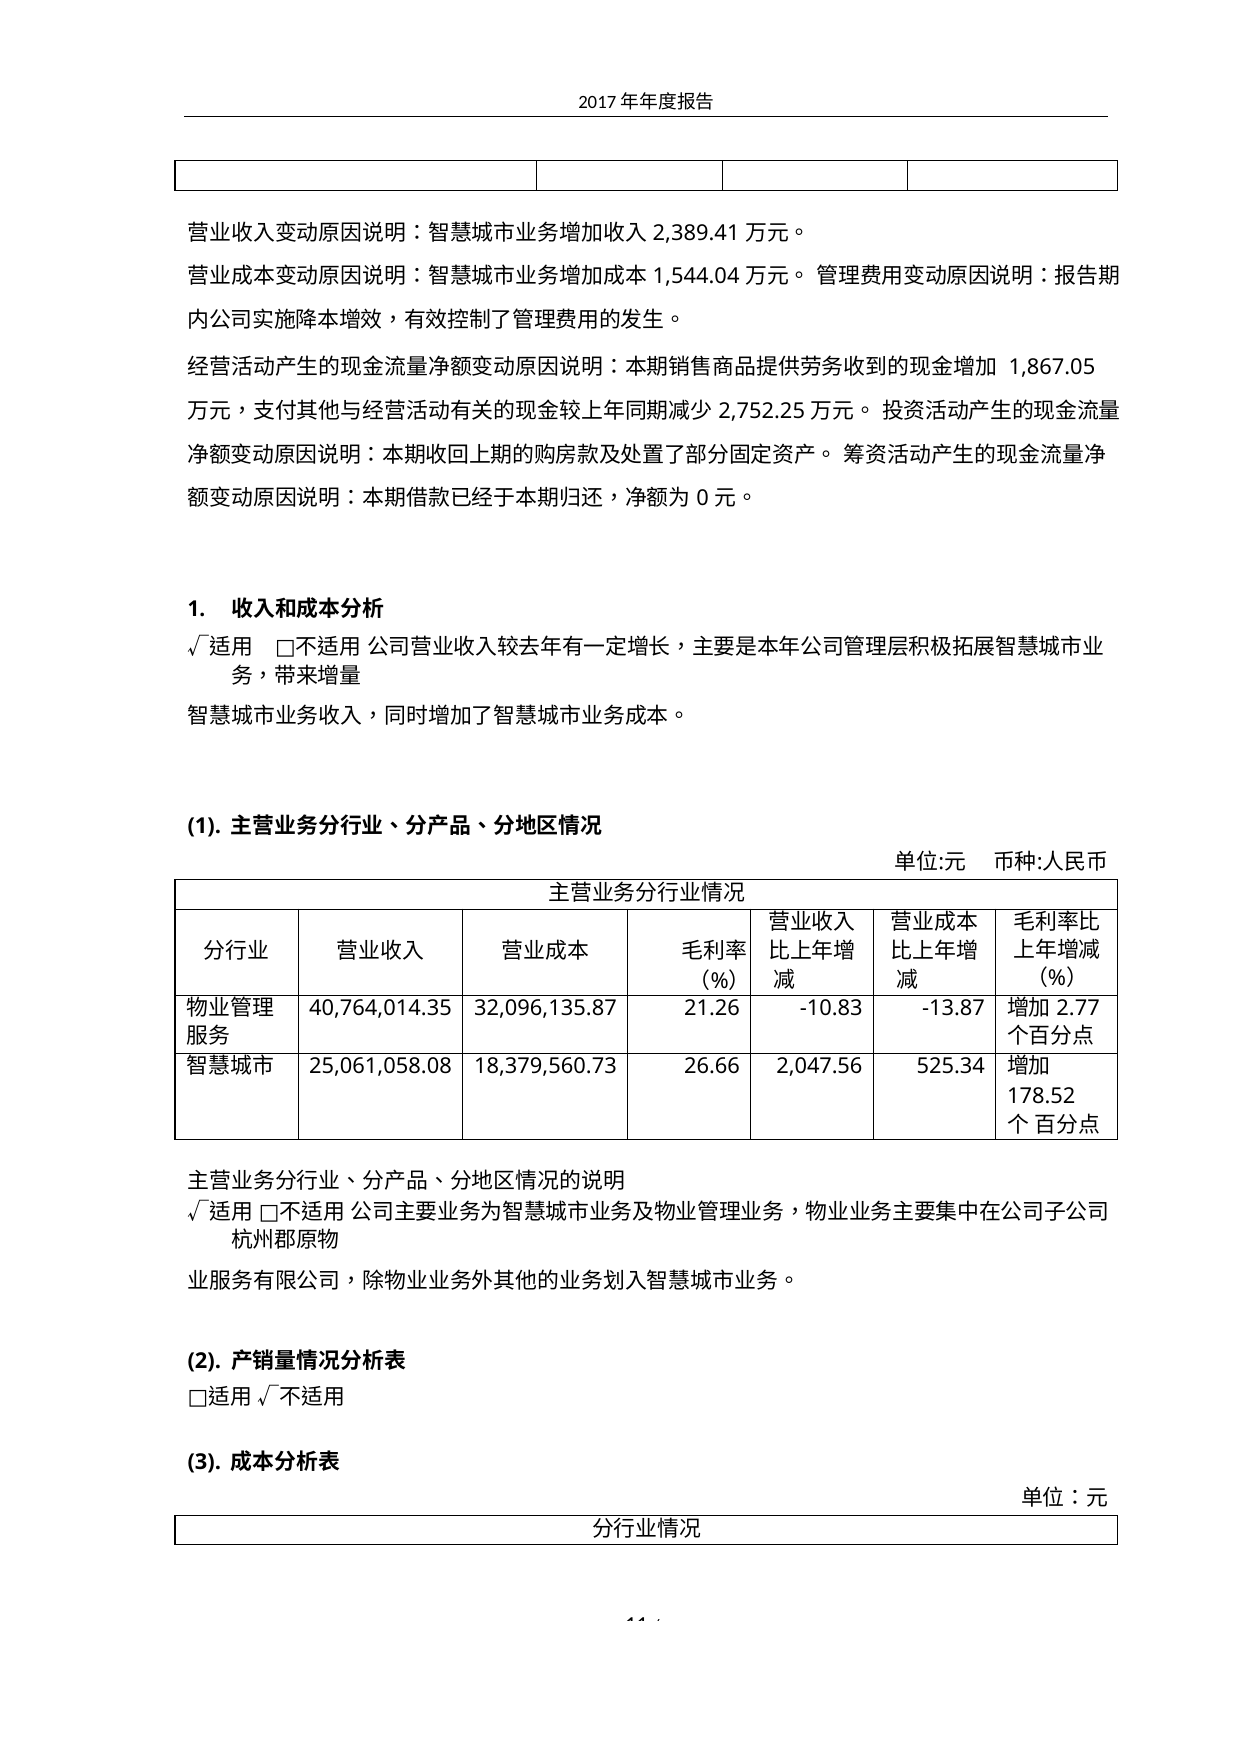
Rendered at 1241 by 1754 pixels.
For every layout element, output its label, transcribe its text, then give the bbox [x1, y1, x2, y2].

table_cell -10.83 [751, 996, 873, 1052]
table_cell 25,061,058.08 [299, 1054, 462, 1139]
text 业服务有限公司，除物业业务外其他的业务划入智慧城市业务。 [187, 1265, 875, 1294]
subtitle 1. 收入和成本分析 [187, 593, 875, 623]
table_cell 营业成本 [463, 910, 627, 995]
table_header [537, 161, 722, 190]
table_cell 26.66 [628, 1054, 750, 1139]
table_cell -13.87 [874, 996, 995, 1052]
table_cell 增加 2.77 个百分点 [996, 996, 1117, 1052]
table_cell 毛利率（%） [628, 910, 750, 995]
subtitle (1). 主营业务分行业、分产品、分地区情况 [187, 810, 875, 840]
table_cell 分行业 [176, 910, 298, 995]
table_cell 40,764,014.35 [299, 996, 462, 1052]
text □适用 √不适用 [187, 1381, 875, 1411]
table_cell 智慧城市 [176, 1054, 298, 1139]
table_cell 32,096,135.87 [463, 996, 627, 1052]
text 单位:元 币种:人民币 [164, 846, 1108, 876]
table_cell 物业管理 服务 [176, 996, 298, 1052]
table_cell 2,047.56 [751, 1054, 873, 1139]
table_header [723, 161, 907, 190]
text √适用 □不适用 公司主要业务为智慧城市业务及物业管理业务，物业业务主要集中在公司子公司杭州郡原物 [187, 1197, 1122, 1253]
table_cell 毛利率比 上年增减 （%） [996, 910, 1117, 995]
text 主营业务分行业、分产品、分地区情况的说明 [187, 1165, 875, 1194]
subtitle (2). 产销量情况分析表 [187, 1345, 875, 1375]
table_cell 营业收入 比上年增 减（%） [751, 910, 873, 995]
text √适用 □不适用 公司营业收入较去年有一定增长，主要是本年公司管理层积极拓展智慧城市业务，带来增量 [187, 632, 1107, 689]
subtitle (3). 成本分析表 [187, 1446, 875, 1476]
table_header 主营业务分行业情况 [176, 880, 1117, 908]
table_cell 18,379,560.73 [463, 1054, 627, 1139]
text 经营活动产生的现金流量净额变动原因说明：本期销售商品提供劳务收到的现金增加 1,867.05 [187, 351, 1122, 381]
text 万元，支付其他与经营活动有关的现金较上年同期减少 2,752.25 万元。 投资活动产生的现金流量净额变动原因说明：本期收回上期的购房款及处置了部分固定资产。 筹资活动产生的现金流量净额变动原因说明：本期借款已经于本期归还，净额为 0 元。 [187, 395, 1122, 512]
table_cell 21.26 [628, 996, 750, 1052]
text 智慧城市业务收入，同时增加了智慧城市业务成本。 [187, 700, 875, 730]
table_header [176, 161, 536, 190]
table_cell 营业成本 比上年增 减（%） [874, 910, 995, 995]
table_header [908, 161, 1117, 190]
table_header 分行业情况 [176, 1516, 1117, 1544]
text 营业成本变动原因说明：智慧城市业务增加成本 1,544.04 万元。 管理费用变动原因说明：报告期内公司实施降本增效，有效控制了管理费用的发生。 [187, 260, 1122, 334]
text 营业收入变动原因说明：智慧城市业务增加收入 2,389.41 万元。 [187, 216, 875, 246]
text 单位：元 [164, 1482, 1108, 1512]
table_cell 增加 178.52 个 百分点 [996, 1054, 1117, 1139]
table_cell 营业收入 [299, 910, 462, 995]
table_cell 525.34 [874, 1054, 995, 1139]
